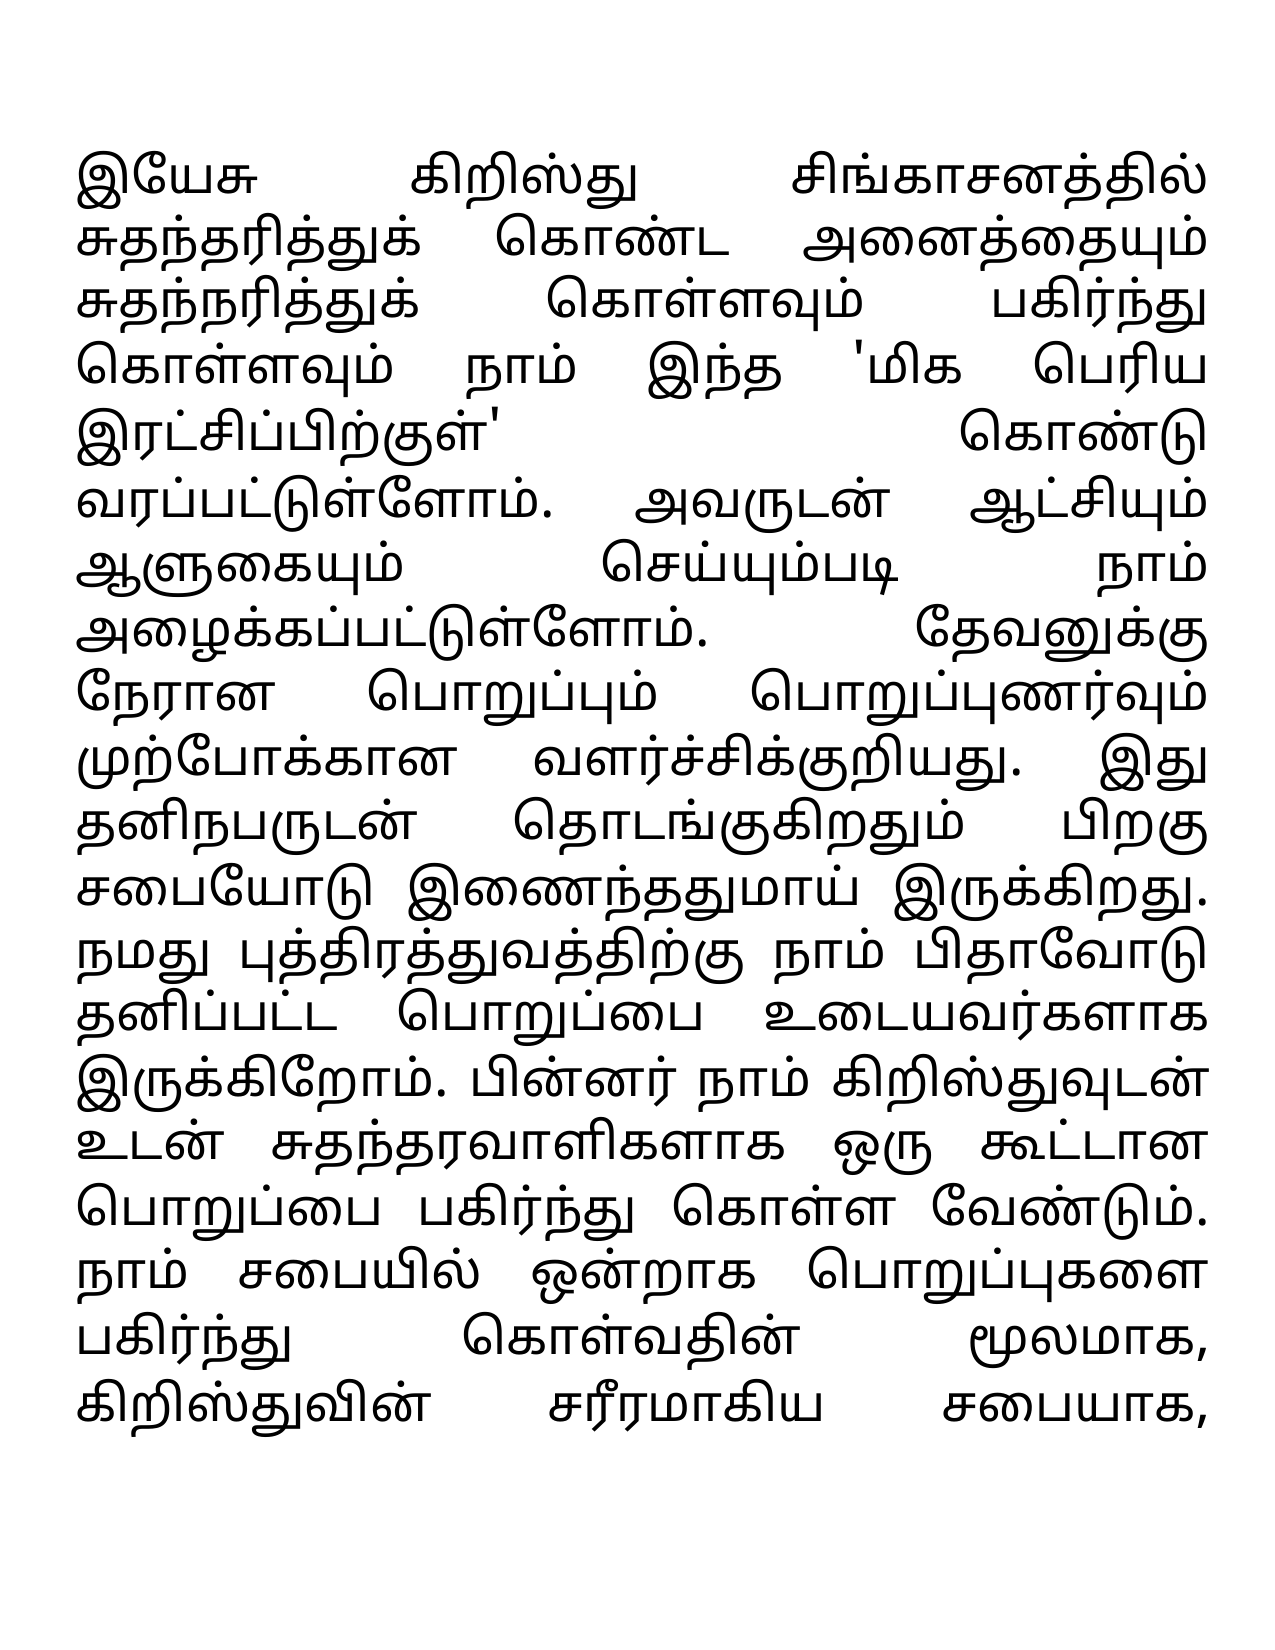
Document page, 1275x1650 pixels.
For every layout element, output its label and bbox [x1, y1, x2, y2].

text [75, 150, 1209, 1442]
